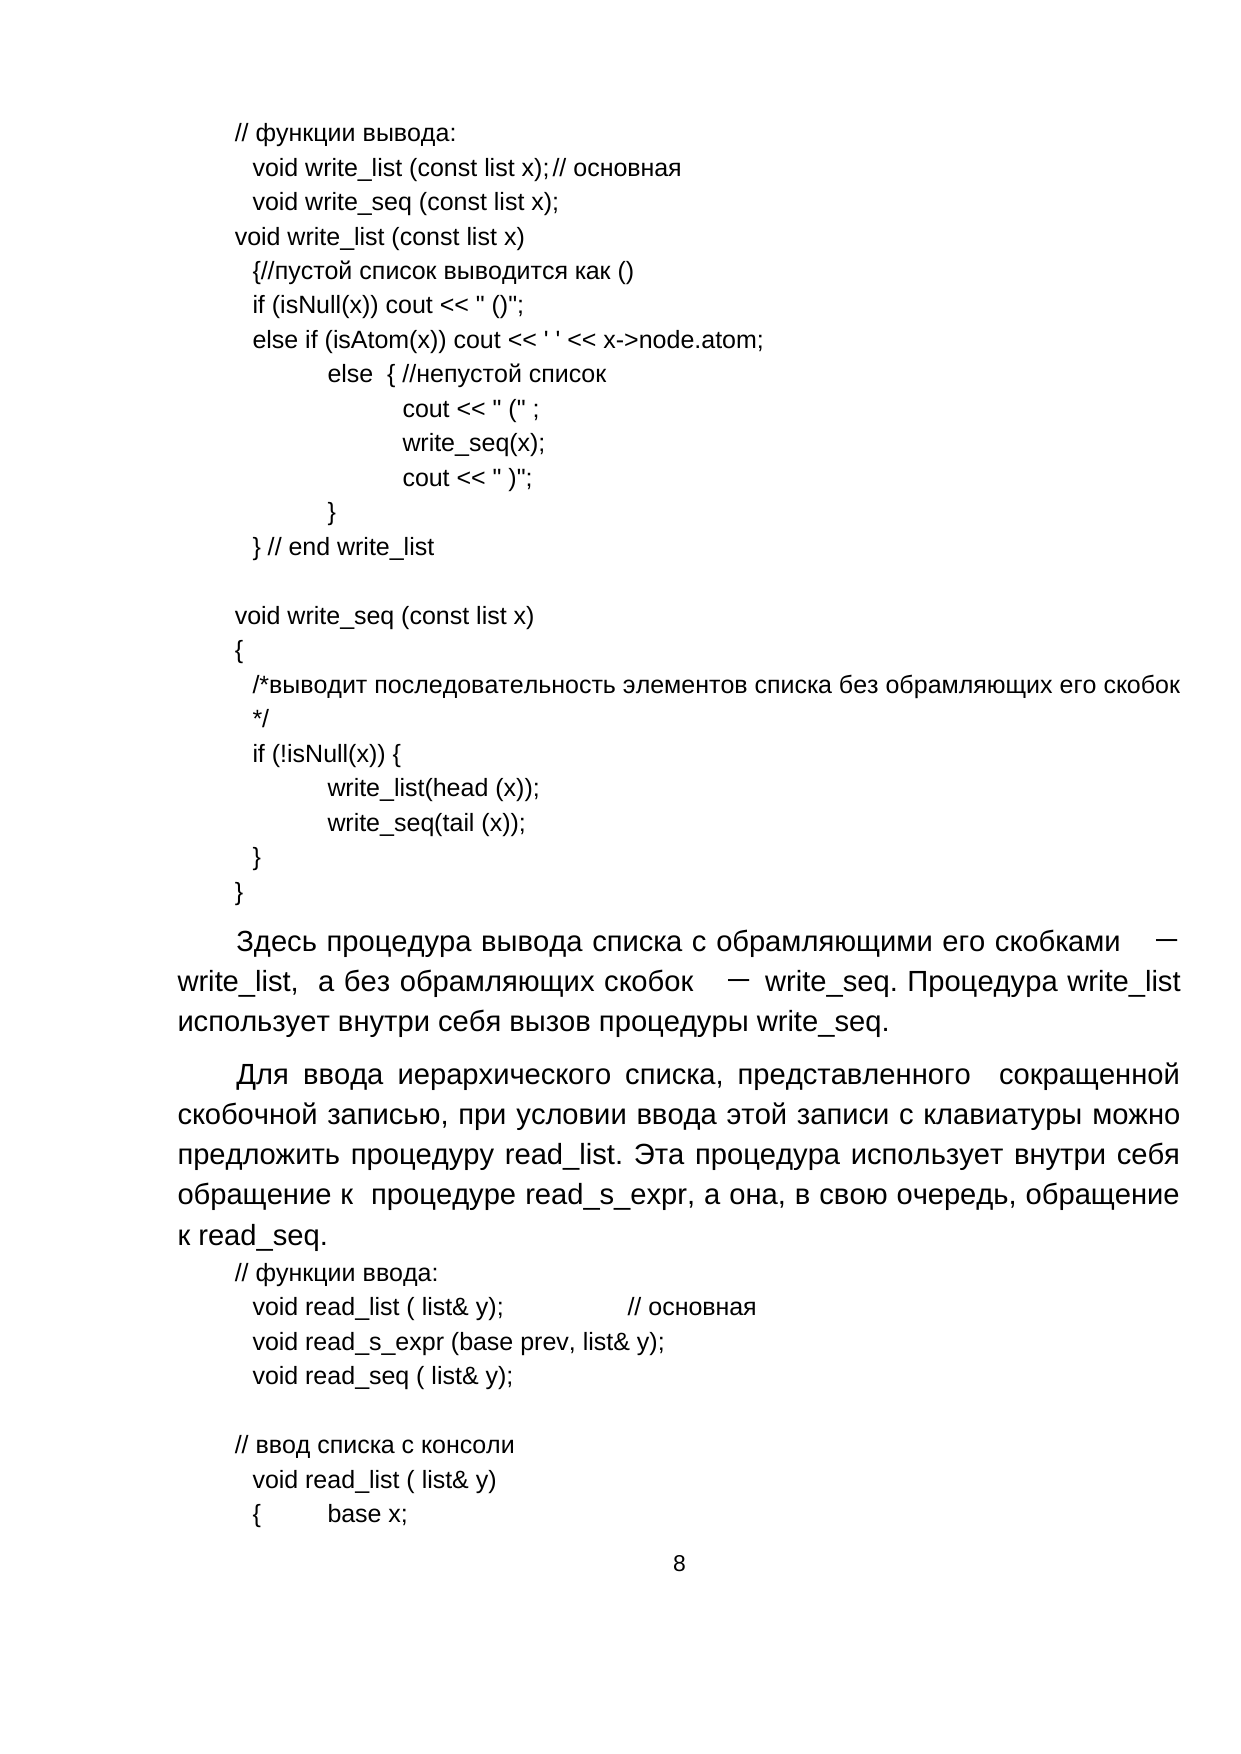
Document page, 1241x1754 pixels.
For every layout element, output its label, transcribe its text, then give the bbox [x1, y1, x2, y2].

text void read_list ( list& y) [177, 1465, 1181, 1493]
text if (isNull(x)) cout << " ()"; [177, 291, 1181, 319]
text void read_s_expr (base prev, list& y); [177, 1327, 1181, 1356]
text {//пустой список выводится как () [177, 256, 1181, 285]
text void write_seq (const list x); [177, 187, 1181, 216]
text { [177, 635, 1181, 664]
text // функции вывода: [177, 118, 1181, 147]
text void read_seq ( list& y); [177, 1361, 1181, 1390]
text // ввод списка с консоли [177, 1430, 1181, 1459]
text write_seq(x); [177, 428, 1181, 457]
text cout << " )"; [177, 463, 1181, 492]
text // функции ввода: [177, 1258, 1181, 1287]
text void write_list (const list x); // основная [177, 153, 1181, 181]
text /*выводит последовательность элементов списка без обрамляющих его скобок */ [252, 670, 1181, 733]
text if (!isNull(x)) { [177, 739, 1181, 767]
text } [177, 877, 1181, 905]
text Для ввода иерархического списка, представленного сокращенной скобочной записью, при условии ввода этой записи с клавиатуры можно предложить процедуру read_list. Эта процедура использует внутри себя обращение к процедуре read_s_expr, а она, в свою очередь, обращение к read_seq. [177, 1057, 1181, 1251]
text void write_list (const list x) [177, 222, 1181, 250]
text else { //непустой список [177, 359, 1181, 388]
text write_list(head (x)); [177, 773, 1181, 802]
text else if (isAtom(x)) cout << ' ' << x->node.atom; [177, 325, 1181, 354]
text void read_list ( list& y); // основная [177, 1292, 1181, 1321]
text write_seq(tail (x)); [177, 808, 1181, 836]
text cout << " (" ; [177, 394, 1181, 423]
text void write_seq (const list x) [177, 601, 1181, 629]
text } [177, 497, 1181, 526]
text { base x; [177, 1499, 1181, 1528]
text } [177, 842, 1181, 871]
text } // end write_list [177, 532, 1181, 561]
text Здесь процедура вывода списка с обрамляющими его скобками － write_list, а без обрамляющих скобок － write_seq. Процедура write_list использует внутри себя вызов процедуры write_seq. [177, 924, 1181, 1038]
